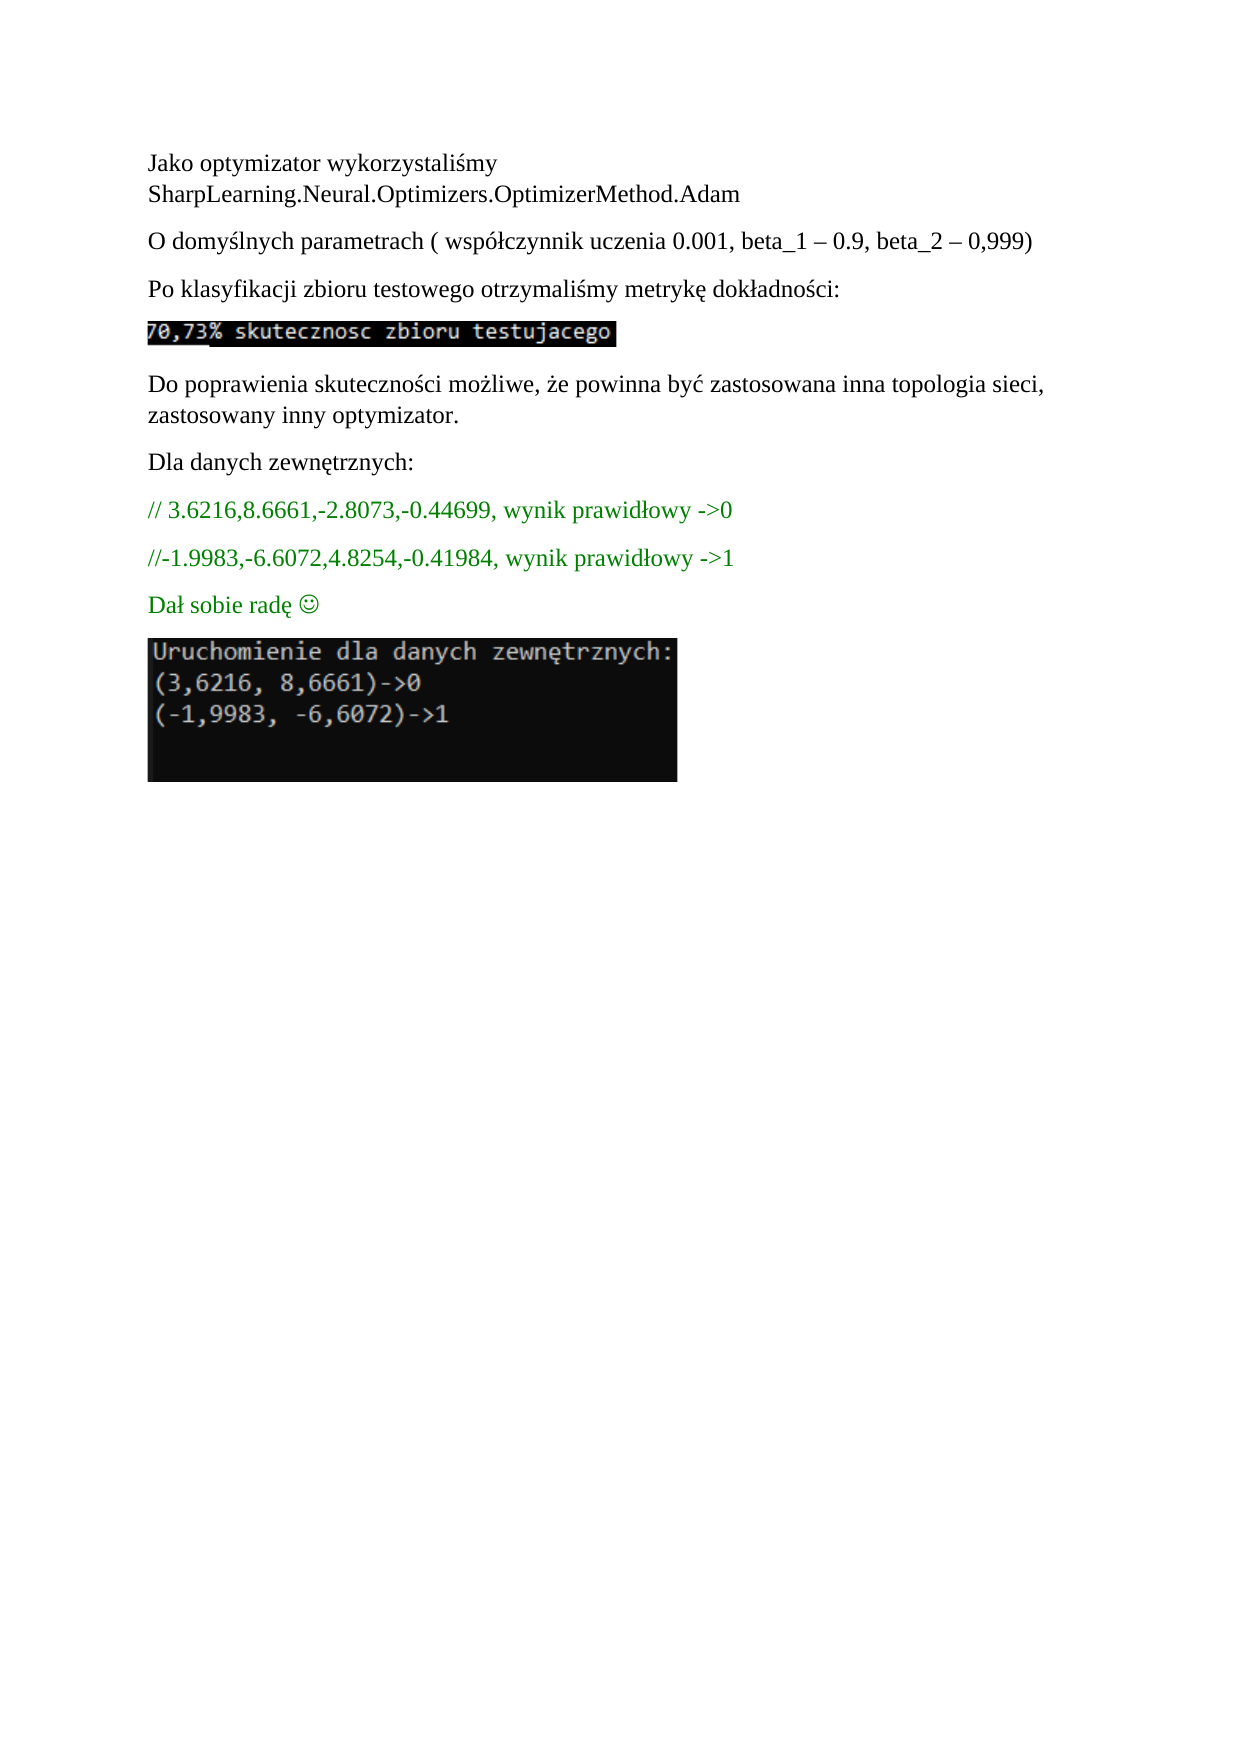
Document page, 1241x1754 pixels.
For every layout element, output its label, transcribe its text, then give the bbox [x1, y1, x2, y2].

text Po klasyfikacji zbioru testowego otrzymaliśmy metrykę dokładności: [148, 274, 1093, 303]
picture [147, 638, 678, 782]
text //-1.9983,-6.6072,4.8254,-0.41984, wynik prawidłowy ->1 [148, 543, 1093, 572]
text Do poprawienia skuteczności możliwe, że powinna być zastosowana inna topologia sieci, zastosowany inny optymizator. [148, 369, 1093, 428]
text Dał sobie radę [148, 591, 1093, 619]
text // 3.6216,8.6661,-2.8073,-0.44699, wynik prawidłowy ->0 [148, 495, 1093, 524]
picture [147, 321, 617, 347]
text Dla danych zewnętrznych: [148, 447, 1093, 476]
text O domyślnych parametrach ( współczynnik uczenia 0.001, beta_1 – 0.9, beta_2 – 0,999) [148, 226, 1093, 255]
text Jako optymizator wykorzystaliśmy SharpLearning.Neural.Optimizers.OptimizerMethod.Adam [148, 148, 1093, 207]
